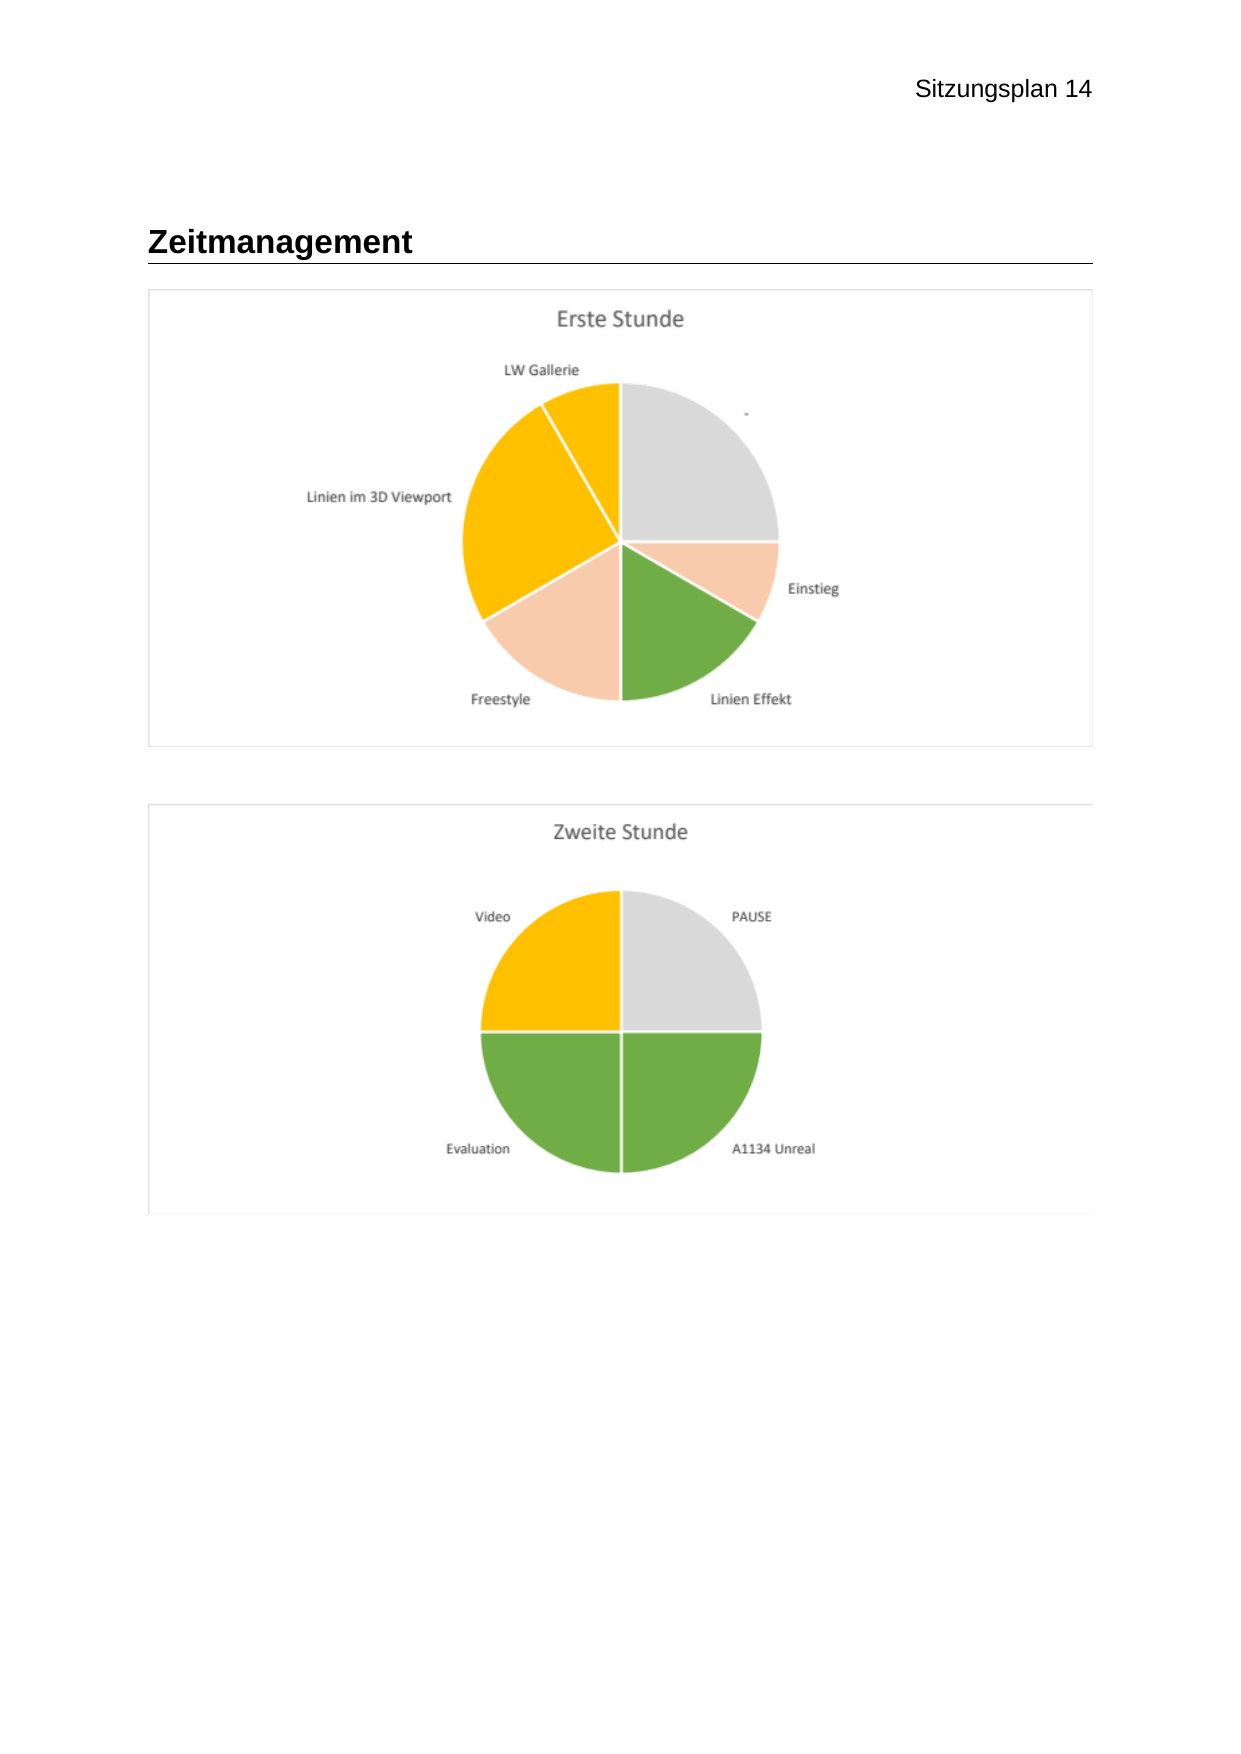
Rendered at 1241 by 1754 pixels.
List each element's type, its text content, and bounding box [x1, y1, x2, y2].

subtitle Zeitmanagement [148, 223, 1093, 263]
